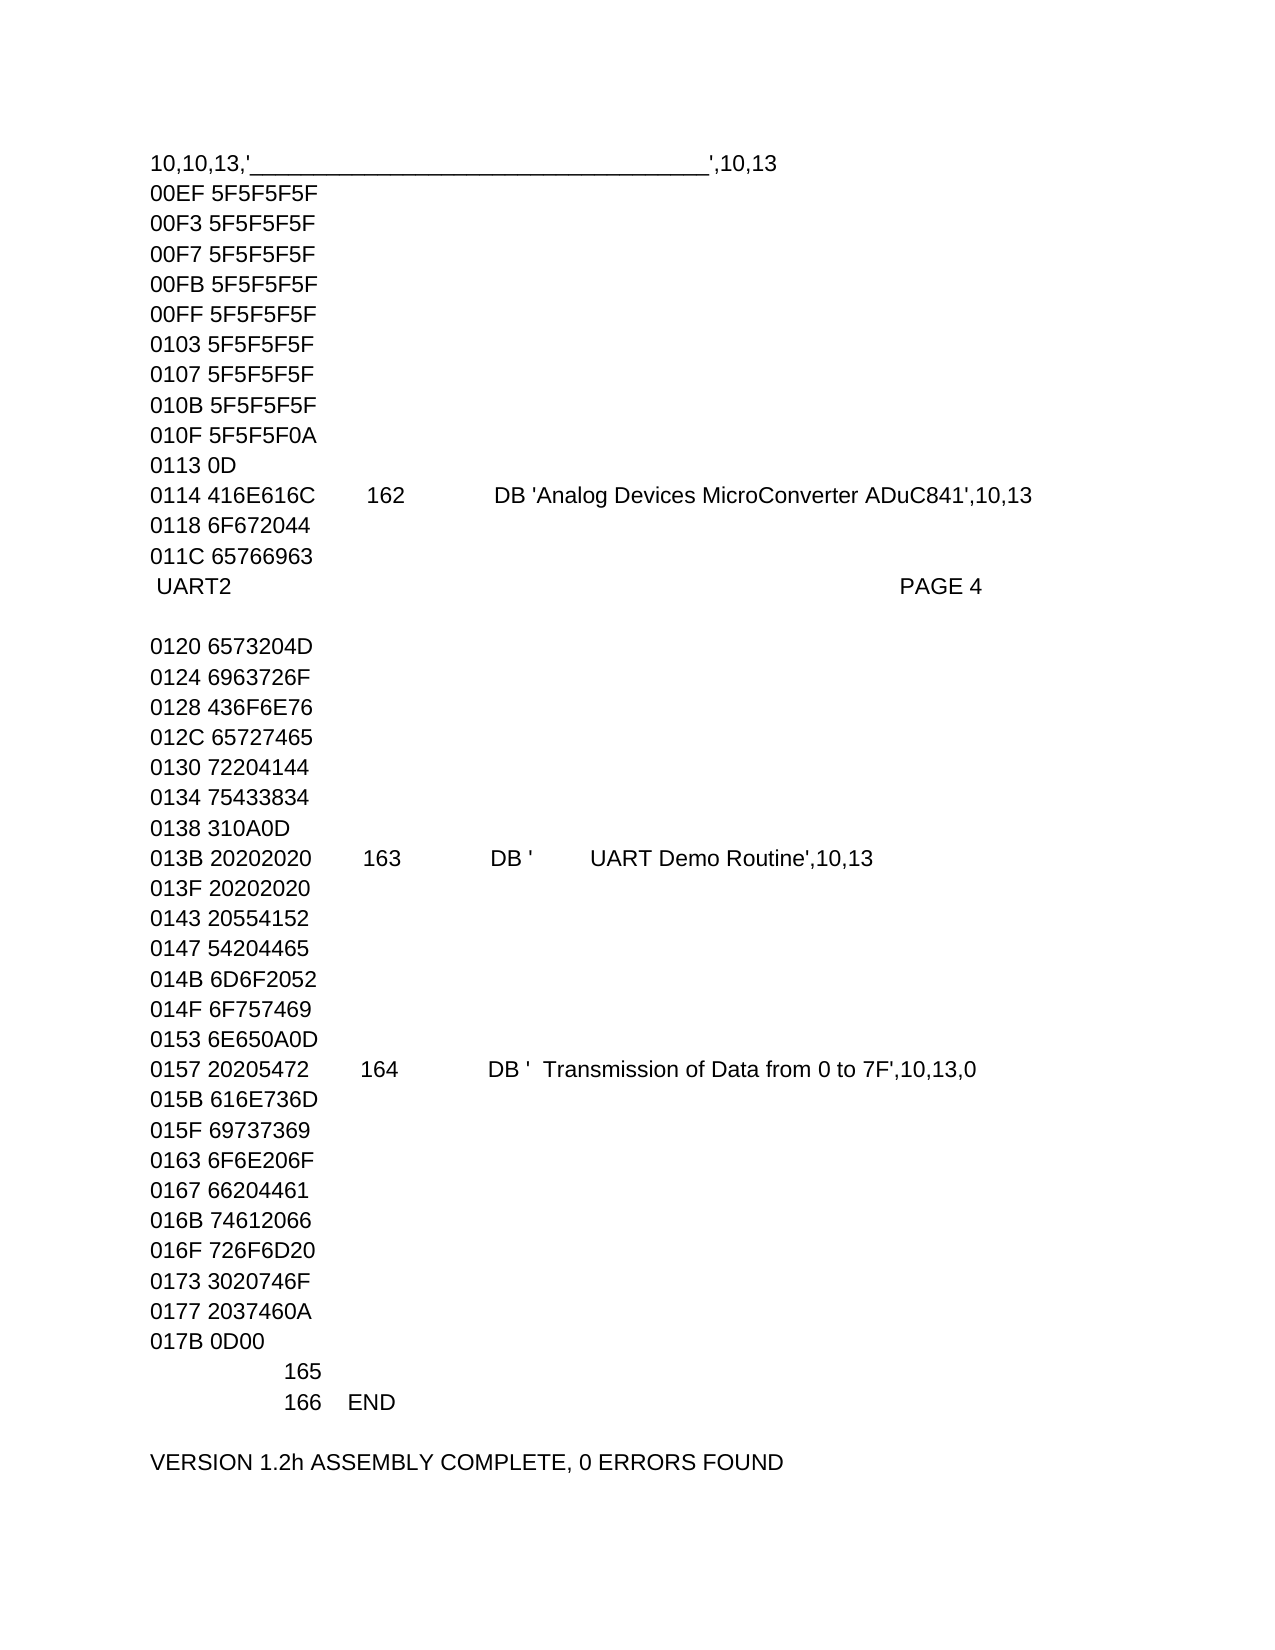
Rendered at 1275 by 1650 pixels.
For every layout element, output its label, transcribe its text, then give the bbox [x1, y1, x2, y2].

text 014F 6F757469 [150, 996, 1125, 1022]
text 010F 5F5F5F0A [150, 422, 1125, 448]
text 0167 66204461 [150, 1177, 1125, 1203]
text 0103 5F5F5F5F [150, 331, 1125, 358]
text 0128 436F6E76 [150, 694, 1125, 720]
text 014B 6D6F2052 [150, 966, 1125, 992]
text 00F3 5F5F5F5F [150, 210, 1125, 237]
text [150, 150, 1125, 176]
text 00EF 5F5F5F5F [150, 180, 1125, 207]
text 165 [150, 1358, 1125, 1385]
text 00FB 5F5F5F5F [150, 271, 1125, 297]
text 0173 3020746F [150, 1268, 1125, 1294]
text 0124 6963726F [150, 663, 1125, 690]
text 0134 75433834 [150, 784, 1125, 811]
text 015F 69737369 [150, 1117, 1125, 1143]
text 00F7 5F5F5F5F [150, 241, 1125, 267]
text 013F 20202020 [150, 875, 1125, 901]
text 0147 54204465 [150, 935, 1125, 962]
text 0163 6F6E206F [150, 1147, 1125, 1173]
text 0118 6F672044 [150, 512, 1125, 539]
text 0107 5F5F5F5F [150, 361, 1125, 388]
text 017B 0D00 [150, 1328, 1125, 1354]
text 0114 416E616C 162 DB 'Analog Devices MicroConverter ADuC841',10,13 [150, 482, 1125, 509]
text 0143 20554152 [150, 905, 1125, 932]
text 0177 2037460A [150, 1298, 1125, 1324]
text 00FF 5F5F5F5F [150, 301, 1125, 327]
text 016F 726F6D20 [150, 1237, 1125, 1264]
text 016B 74612066 [150, 1207, 1125, 1234]
text 013B 20202020 163 DB ' UART Demo Routine',10,13 [150, 845, 1125, 871]
text VERSION 1.2h ASSEMBLY COMPLETE, 0 ERRORS FOUND [150, 1449, 1125, 1475]
text 0130 72204144 [150, 754, 1125, 781]
text 166 END [150, 1388, 1125, 1415]
text 015B 616E736D [150, 1086, 1125, 1113]
text UART2 PAGE 4 [150, 573, 1125, 599]
text 010B 5F5F5F5F [150, 392, 1125, 418]
text 0138 310A0D [150, 814, 1125, 841]
text 0120 6573204D [150, 633, 1125, 660]
text 0113 0D [150, 452, 1125, 478]
text 0153 6E650A0D [150, 1026, 1125, 1052]
text 011C 65766963 [150, 543, 1125, 569]
text 0157 20205472 164 DB ' Transmission of Data from 0 to 7F',10,13,0 [150, 1056, 1125, 1083]
text 012C 65727465 [150, 724, 1125, 750]
